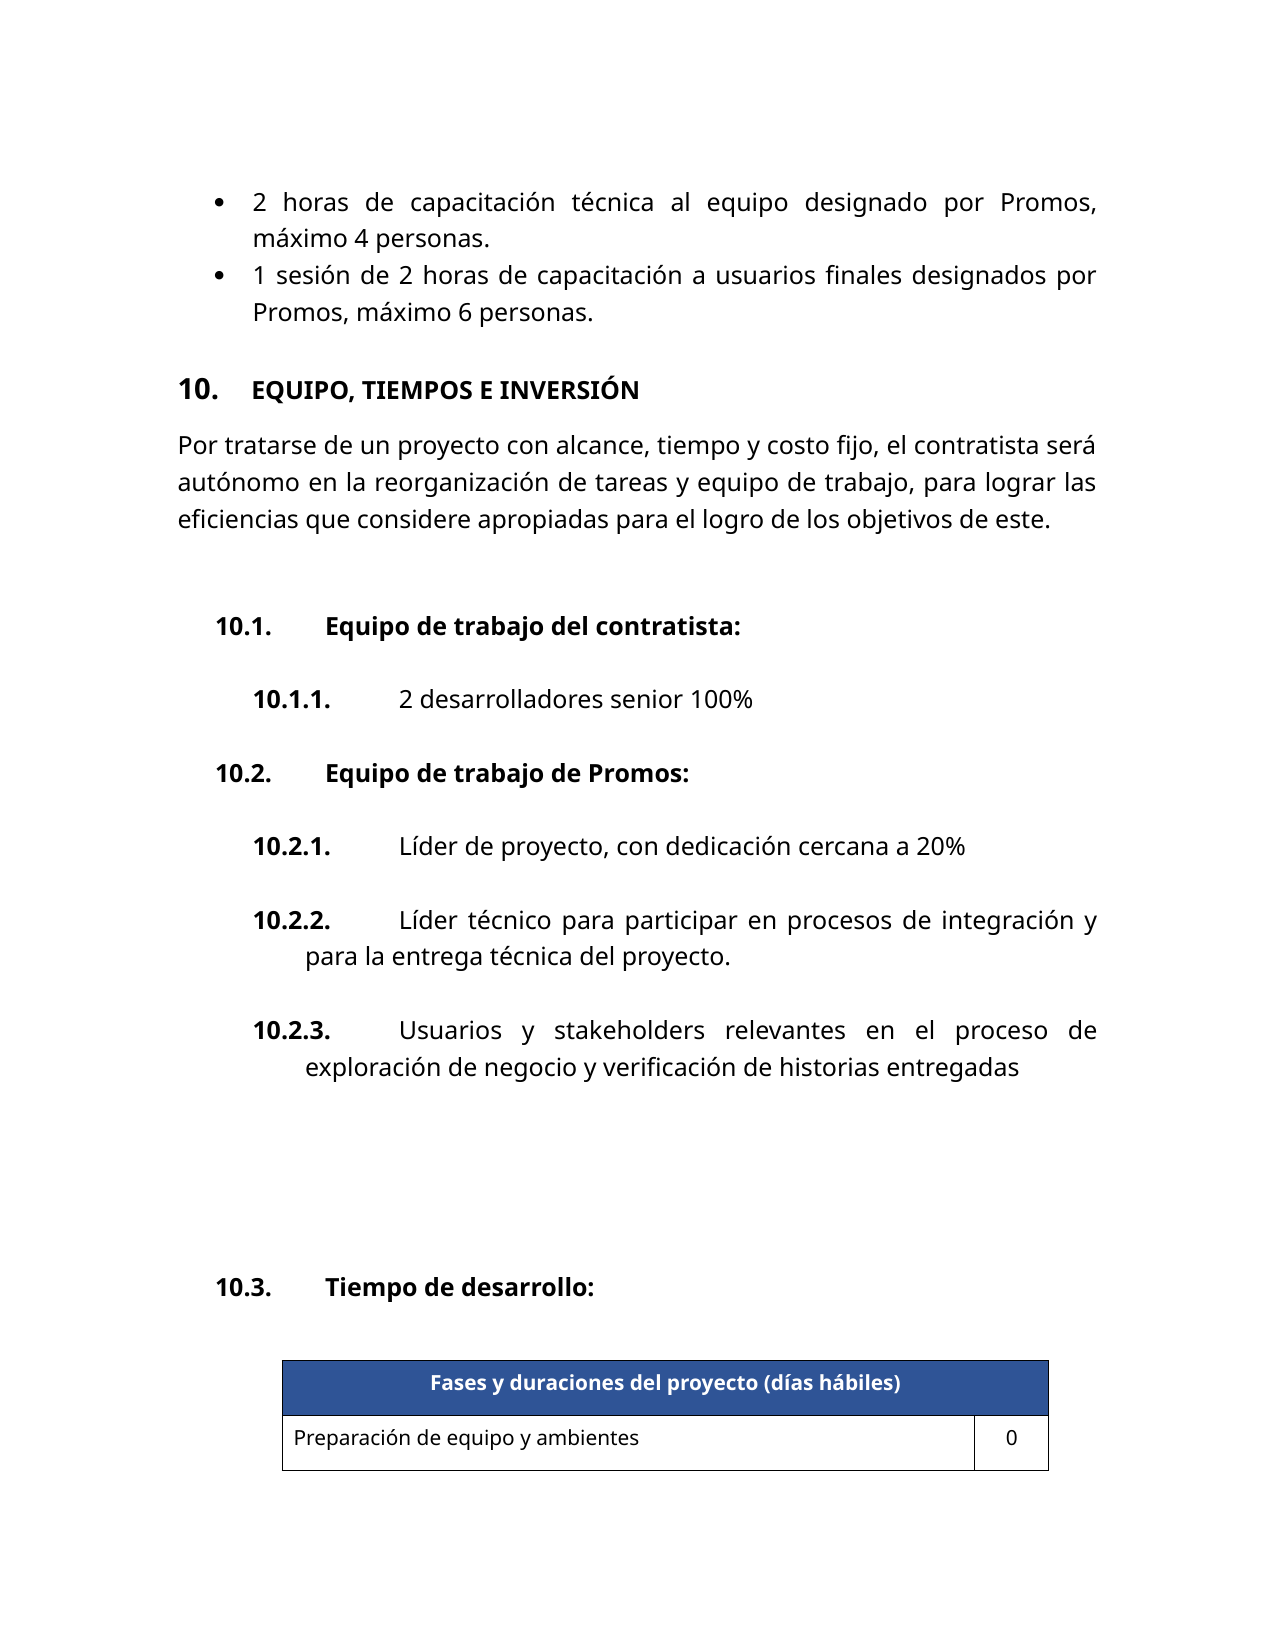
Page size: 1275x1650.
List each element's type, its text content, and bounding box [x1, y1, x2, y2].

list Tiempo de desarrollo: [215, 1270, 1098, 1304]
list Líder técnico para participar en procesos de integración y para la entrega técnica del proyecto. [252, 902, 1098, 973]
table_cell Preparación de equipo y ambientes [283, 1416, 974, 1470]
table_header Fases y duraciones del proyecto (días hábiles) [283, 1361, 1048, 1415]
list Líder de proyecto, con dedicación cercana a 20% [252, 829, 1098, 863]
list Equipo de trabajo de Promos: [215, 755, 1098, 789]
table_cell 0 [975, 1416, 1048, 1470]
list 2 horas de capacitación técnica al equipo designado por Promos, máximo 4 personas. [215, 184, 1098, 255]
list 2 desarrolladores senior 100% [252, 682, 1098, 716]
list Equipo de trabajo del contratista: [215, 608, 1098, 642]
list 1 sesión de 2 horas de capacitación a usuarios finales designados por Promos, máximo 6 personas. [215, 258, 1098, 329]
list Usuarios y stakeholders relevantes en el proceso de exploración de negocio y verificación de historias entregadas [252, 1013, 1098, 1083]
list EQUIPO, TIEMPOS E INVERSIÓN [177, 368, 1098, 408]
text Por tratarse de un proyecto con alcance, tiempo y costo fijo, el contratista será autónomo en la reorganización de tareas y equipo de trabajo, para lograr las eficiencias que considere apropiadas para el logro de los objetivos de este. [177, 428, 1098, 535]
